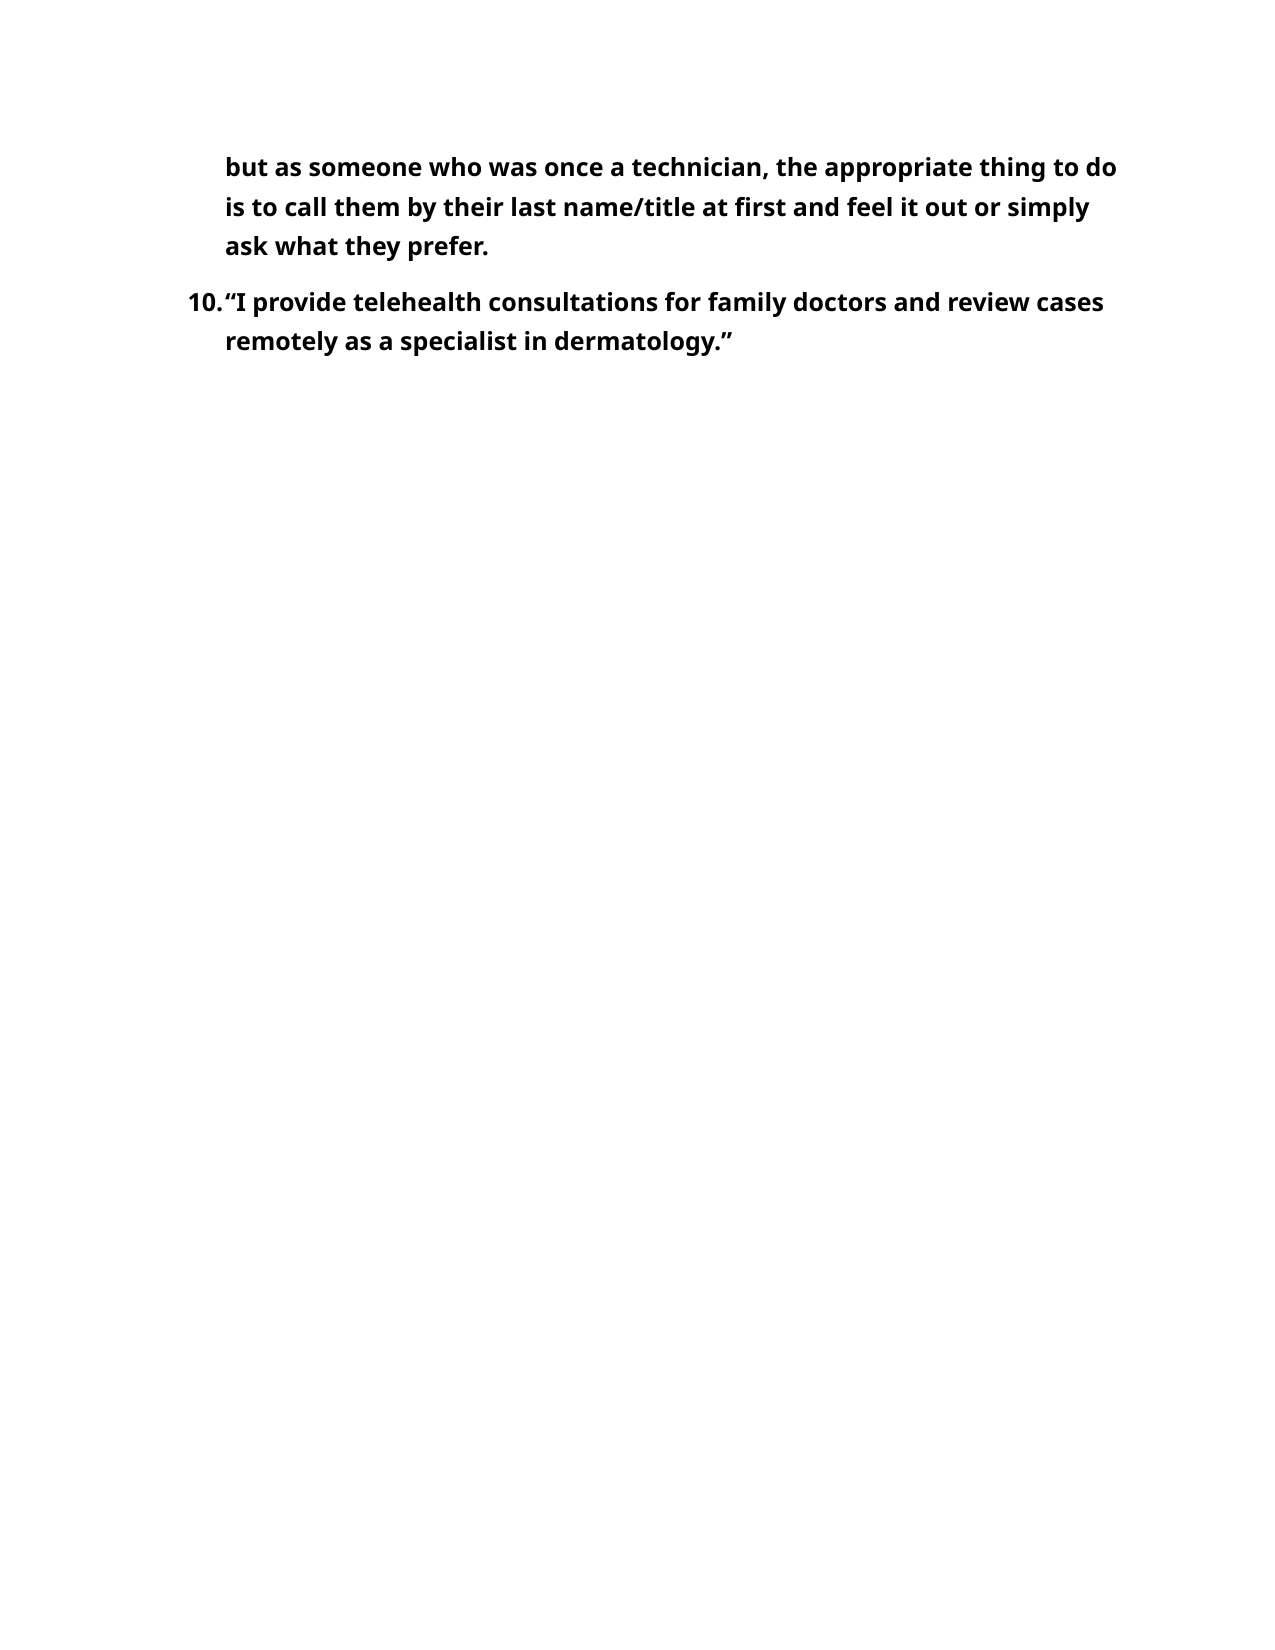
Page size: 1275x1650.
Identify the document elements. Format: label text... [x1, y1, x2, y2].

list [187, 150, 1125, 262]
list “I provide telehealth consultations for family doctors and review cases remotely as a specialist in dermatology.” [187, 284, 1125, 357]
